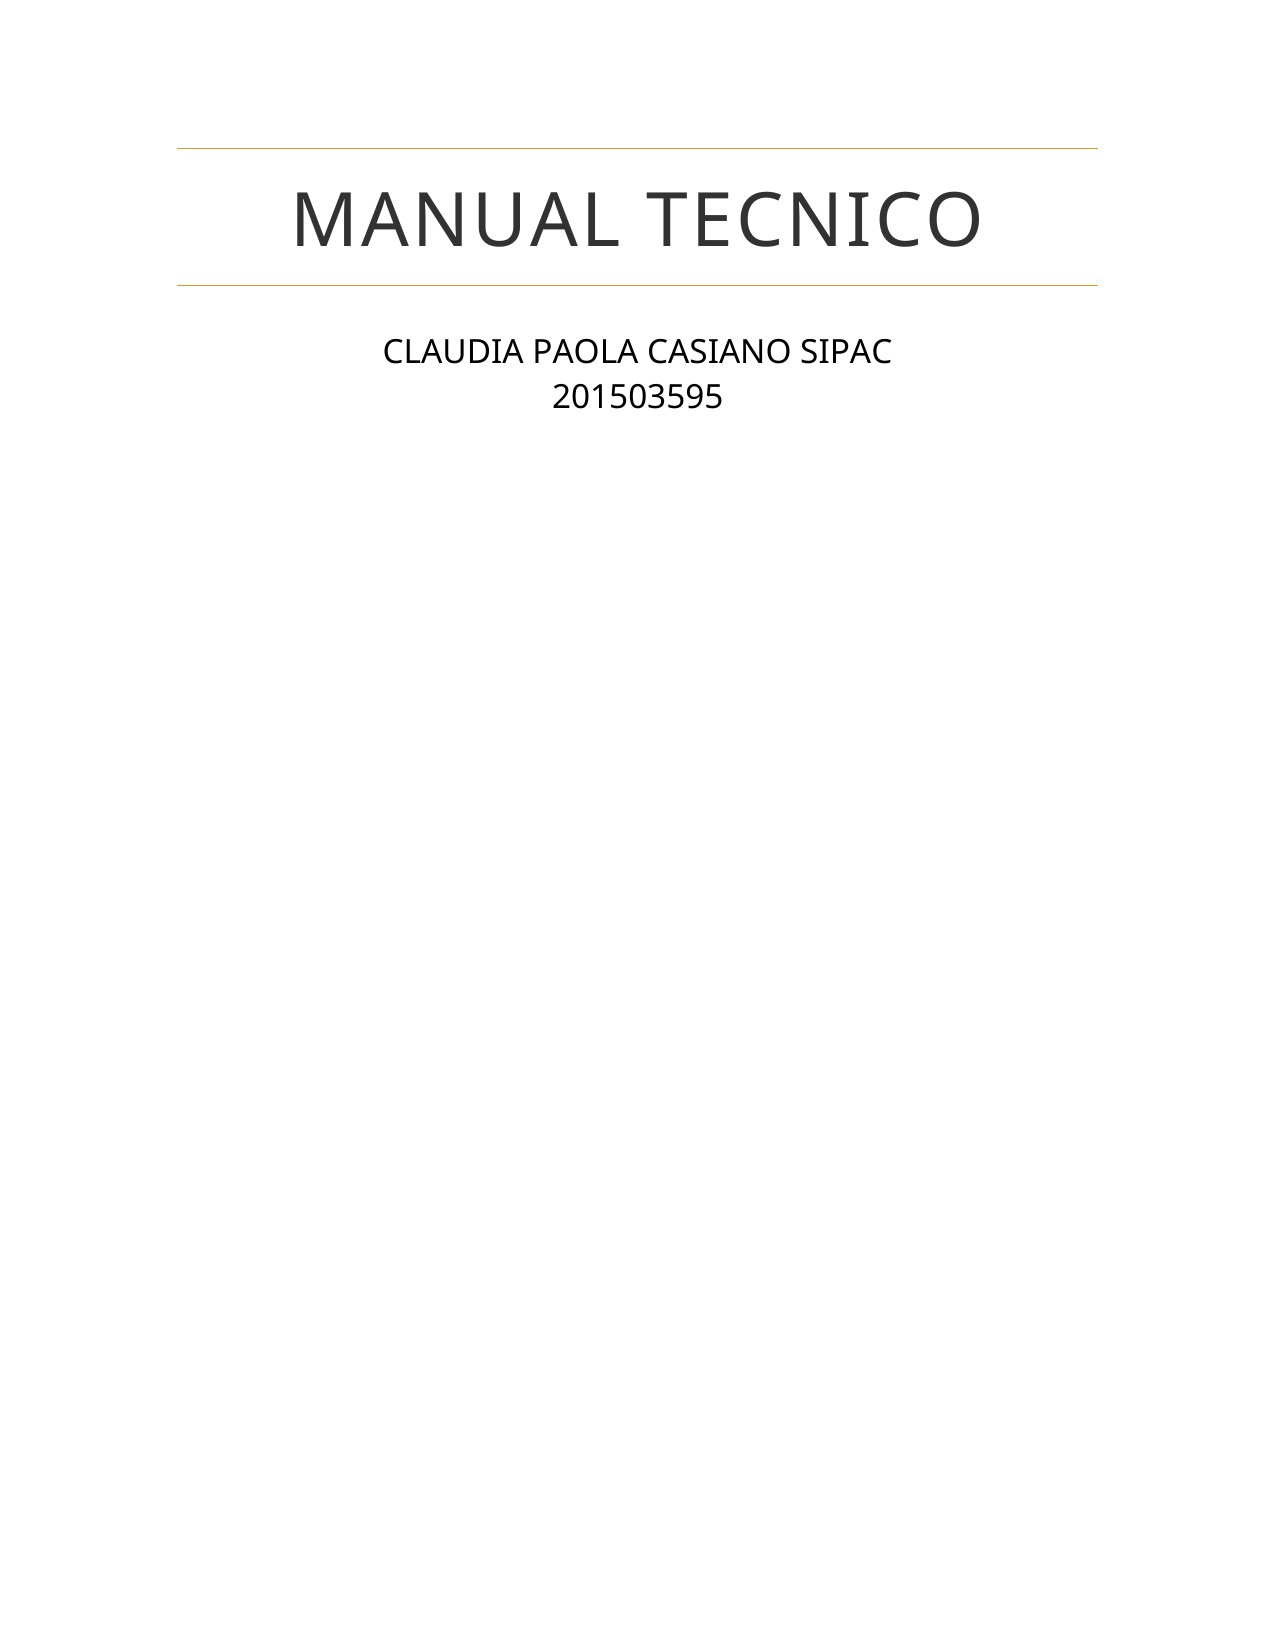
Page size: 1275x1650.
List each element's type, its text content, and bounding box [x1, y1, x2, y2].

subtitle CLAUDIA PAOLA CASIANO SIPAC 201503595 [177, 328, 1098, 419]
title mANUAL TECNICO [177, 149, 1098, 285]
